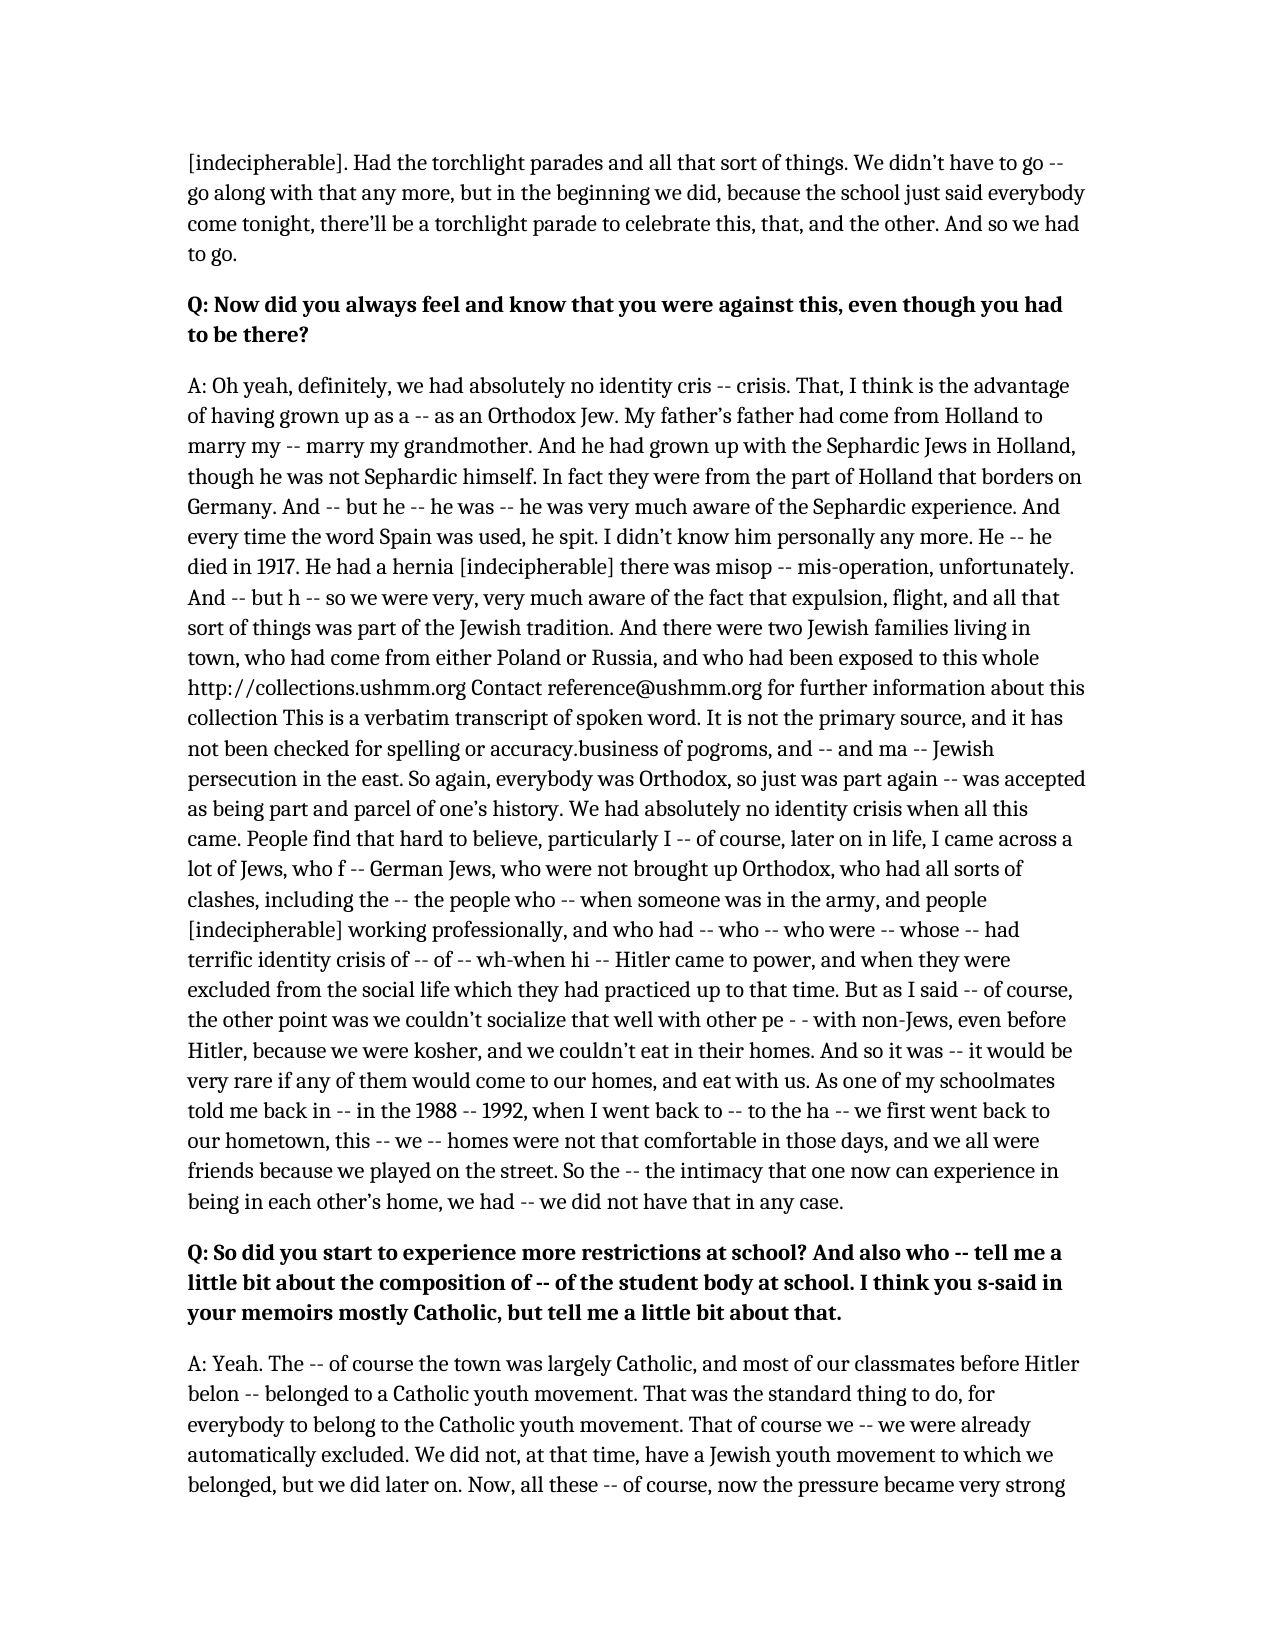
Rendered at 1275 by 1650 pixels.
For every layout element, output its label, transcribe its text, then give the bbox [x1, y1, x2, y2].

text A: Oh yeah, definitely, we had absolutely no identity cris -- crisis. That, I think is the advantage of having grown up as a -- as an Orthodox Jew. My father’s father had come from Holland to marry my -- marry my grandmother. And he had grown up with the Sephardic Jews in Holland, though he was not Sephardic himself. In fact they were from the part of Holland that borders on Germany. And -- but he -- he was -- he was very much aware of the Sephardic experience. And every time the word Spain was used, he spit. I didn’t know him personally any more. He -- he died in 1917. He had a hernia [indecipherable] there was misop -- mis-operation, unfortunately. And -- but h -- so we were very, very much aware of the fact that expulsion, flight, and all that sort of things was part of the Jewish tradition. And there were two Jewish families living in town, who had come from either Poland or Russia, and who had been exposed to this whole http://collections.ushmm.org Contact reference@ushmm.org for further information about this collection This is a verbatim transcript of spoken word. It is not the primary source, and it has not been checked for spelling or accuracy.business of pogroms, and -- and ma -- Jewish persecution in the east. So again, everybody was Orthodox, so just was part again -- was accepted as being part and parcel of one’s history. We had absolutely no identity crisis when all this came. People find that hard to believe, particularly I -- of course, later on in life, I came across a lot of Jews, who f -- German Jews, who were not brought up Orthodox, who had all sorts of clashes, including the -- the people who -- when someone was in the army, and people [indecipherable] working professionally, and who had -- who -- who were -- whose -- had terrific identity crisis of -- of -- wh-when hi -- Hitler came to power, and when they were excluded from the social life which they had practiced up to that time. But as I said -- of course, the other point was we couldn’t socialize that well with other pe - - with non-Jews, even before Hitler, because we were kosher, and we couldn’t eat in their homes. And so it was -- it would be very rare if any of them would come to our homes, and eat with us. As one of my schoolmates told me back in -- in the 1988 -- 1992, when I went back to -- to the ha -- we first went back to our hometown, this -- we -- homes were not that comfortable in those days, and we all were friends because we played on the street. So the -- the intimacy that one now can experience in being in each other’s home, we had -- we did not have that in any case. [187, 373, 1087, 1215]
text Q: So did you start to experience more restrictions at school? And also who -- tell me a little bit about the composition of -- of the student body at school. I think you s-said in your memoirs mostly Catholic, but tell me a little bit about that. [187, 1239, 1087, 1326]
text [187, 150, 1087, 267]
text Q: Now did you always feel and know that you were against this, even though you had to be there? [187, 292, 1087, 348]
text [187, 1351, 1087, 1498]
